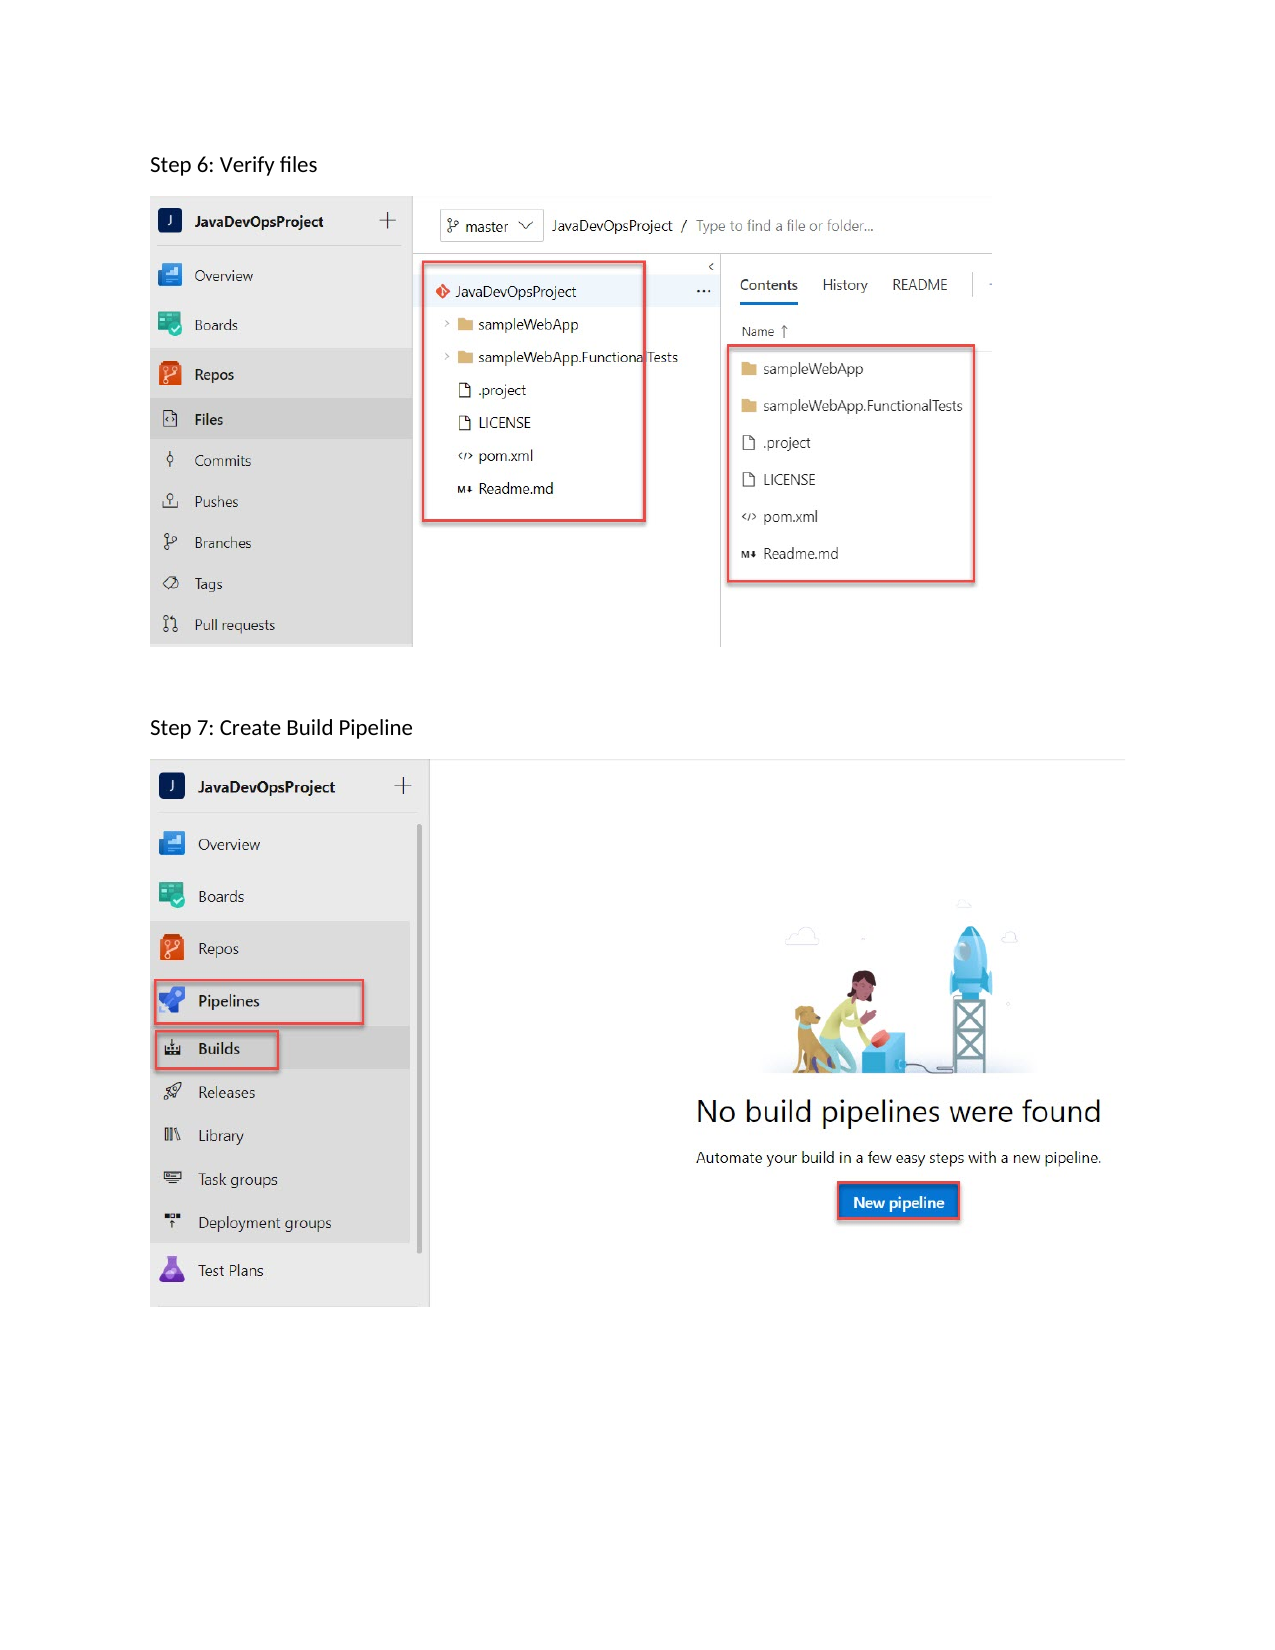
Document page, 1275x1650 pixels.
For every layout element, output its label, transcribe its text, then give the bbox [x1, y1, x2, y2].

text Step 6: Verify files [150, 150, 1125, 178]
text Step 7: Create Build Pipeline [150, 713, 1125, 741]
picture [150, 196, 992, 647]
picture [150, 759, 1125, 1307]
